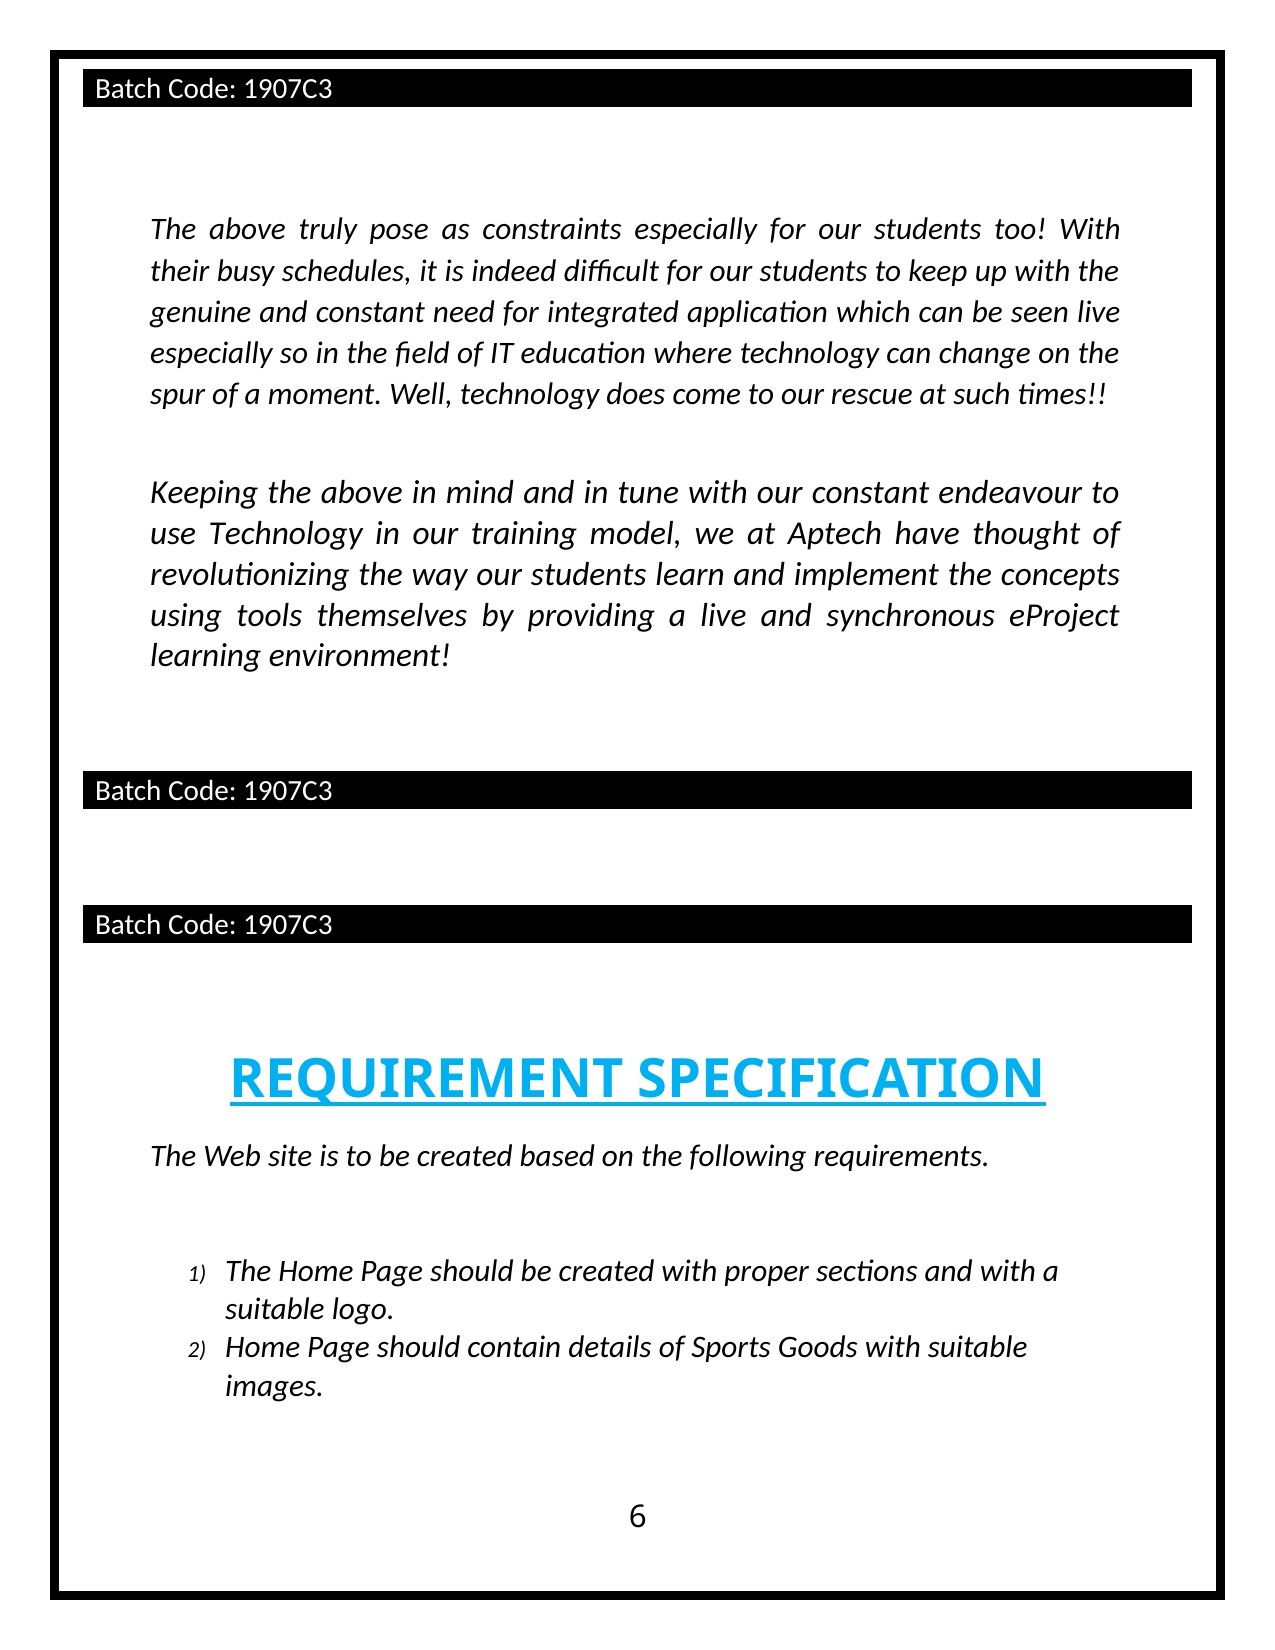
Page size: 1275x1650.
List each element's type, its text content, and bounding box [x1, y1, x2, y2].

table_header Batch Code: 1907C3 [84, 906, 1191, 942]
text The above truly pose as constraints especially for our students too! With their busy schedules, it is indeed difficult for our students to keep up with the genuine and constant need for integrated application which can be seen live especially so in the field of IT education where technology can change on the spur of a moment. Well, technology does come to our rescue at such times!! [150, 209, 1125, 412]
table_header Batch Code: 1907C3 [84, 773, 1191, 808]
text REQUIREMENT SPECIFICATION [150, 1039, 1125, 1113]
list Home Page should contain details of Sports Goods with suitable images. [187, 1327, 1125, 1404]
text Keeping the above in mind and in tune with our constant endeavour to use Technology in our training model, we at Aptech have thought of revolutionizing the way our students learn and implement the concepts using tools themselves by providing a live and synchronous eProject learning environment! [150, 472, 1125, 675]
text The Web site is to be created based on the following requirements. [150, 1136, 1125, 1174]
list The Home Page should be created with proper sections and with a suitable logo. [187, 1251, 1125, 1327]
